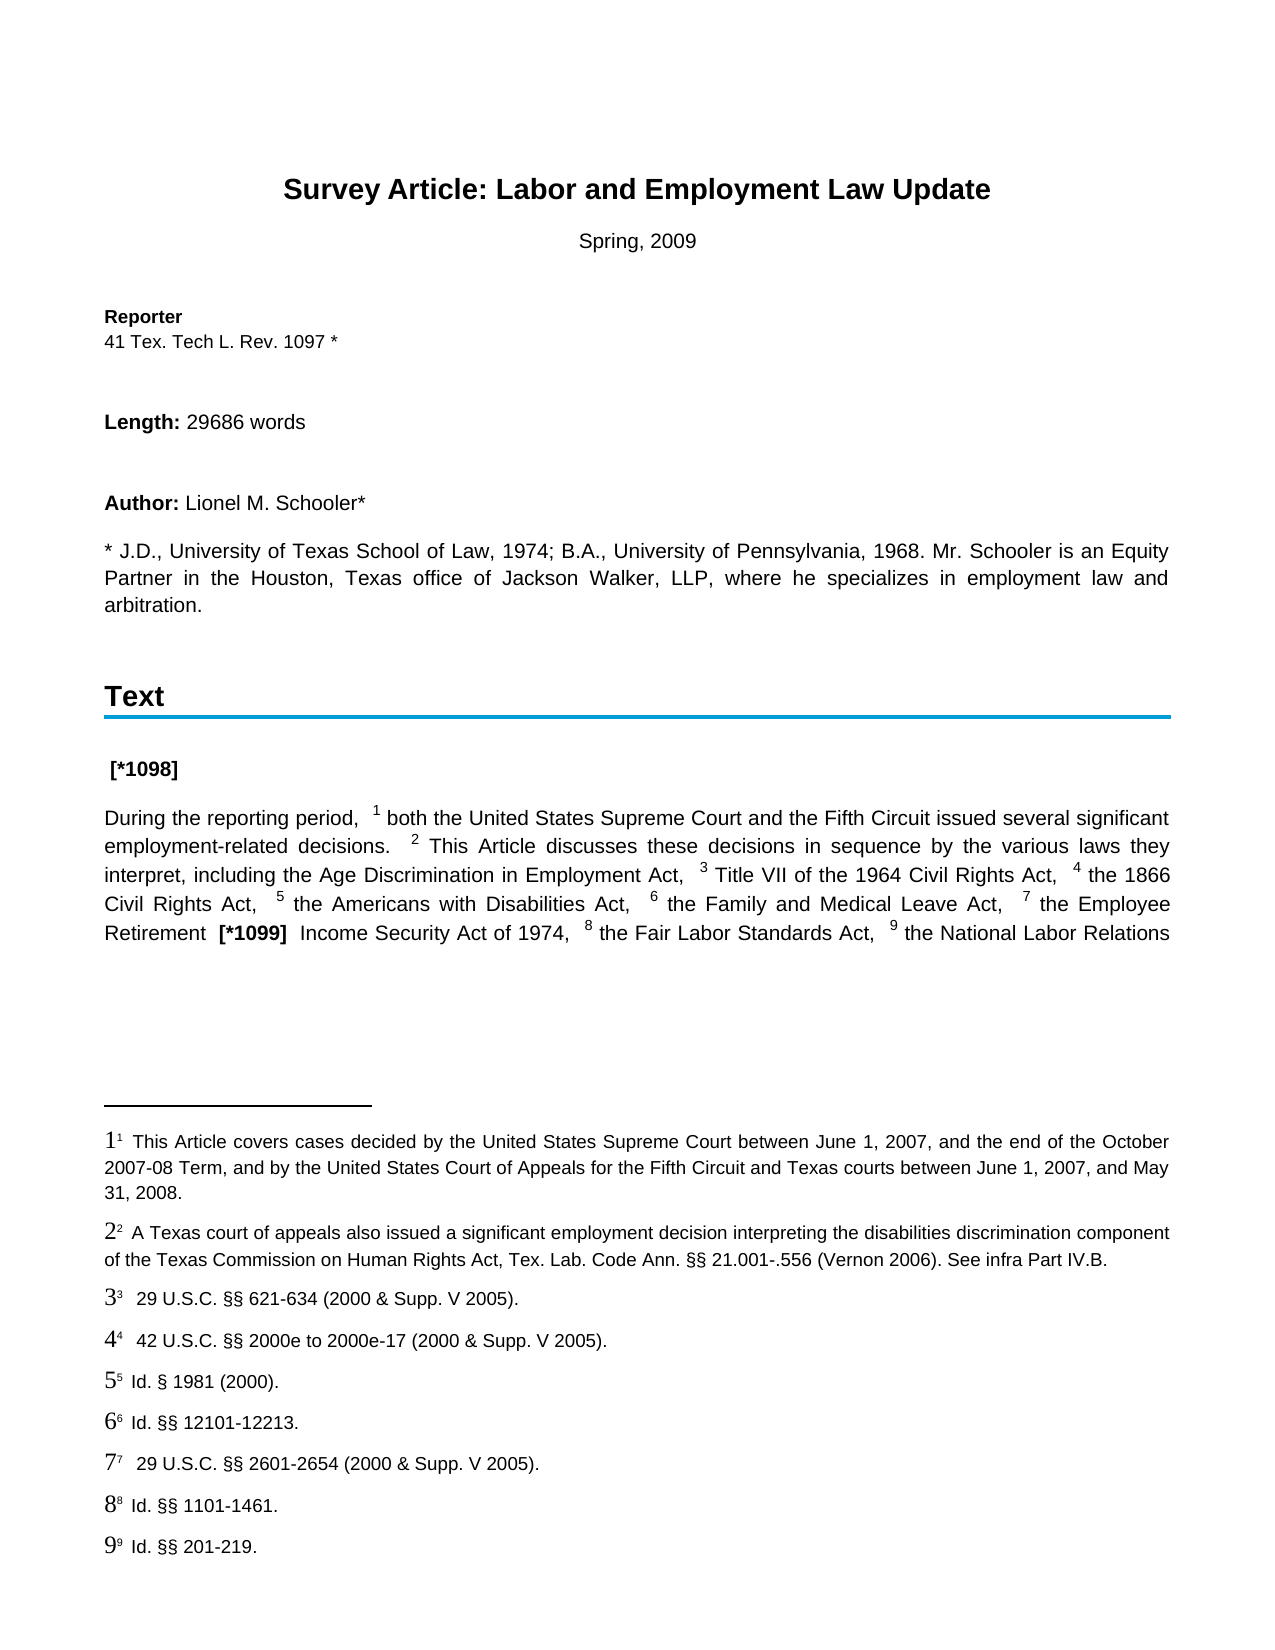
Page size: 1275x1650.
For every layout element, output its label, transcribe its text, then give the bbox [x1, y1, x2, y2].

text * J.D., University of Texas School of Law, 1974; B.A., University of Pennsylvania, 1968. Mr. Schooler is an Equity Partner in the Houston, Texas office of Jackson Walker, LLP, where he specializes in employment law and arbitration. [104, 535, 1171, 617]
text Spring, 2009 [104, 226, 1171, 253]
text 41 Tex. Tech L. Rev. 1097 * [104, 328, 1171, 353]
text Length: 29686 words [104, 378, 1171, 434]
text Author: Lionel M. Schooler* [104, 459, 1171, 514]
subtitle Survey Article: Labor and Employment Law Update [104, 170, 1171, 205]
text Reporter [104, 303, 1171, 328]
text During the reporting period, 1 both the United States Supreme Court and the Fifth Circuit issued several significant employment-related decisions. 2 This Article discusses these decisions in sequence by the various laws they interpret, including the Age Discrimination in Employment Act, 3 Title VII of the 1964 Civil Rights Act, 4 the 1866 Civil Rights Act, 5 the Americans with Disabilities Act, 6 the Family and Medical Leave Act, 7 the Employee Retirement [*1099] Income Security Act of 1974, 8 the Fair Labor Standards Act, 9 the National Labor Relations Act, 10 the Sarbanes Oxley Act, 11 the Worker Adjustment and Retraining Notification Act, 12 the Occupational Safety and Health Act, 13 Texas common law, and the Federal Arbitration Act. 14 [104, 802, 1171, 974]
text [*1098] [104, 754, 1171, 781]
text Text [104, 642, 1171, 712]
